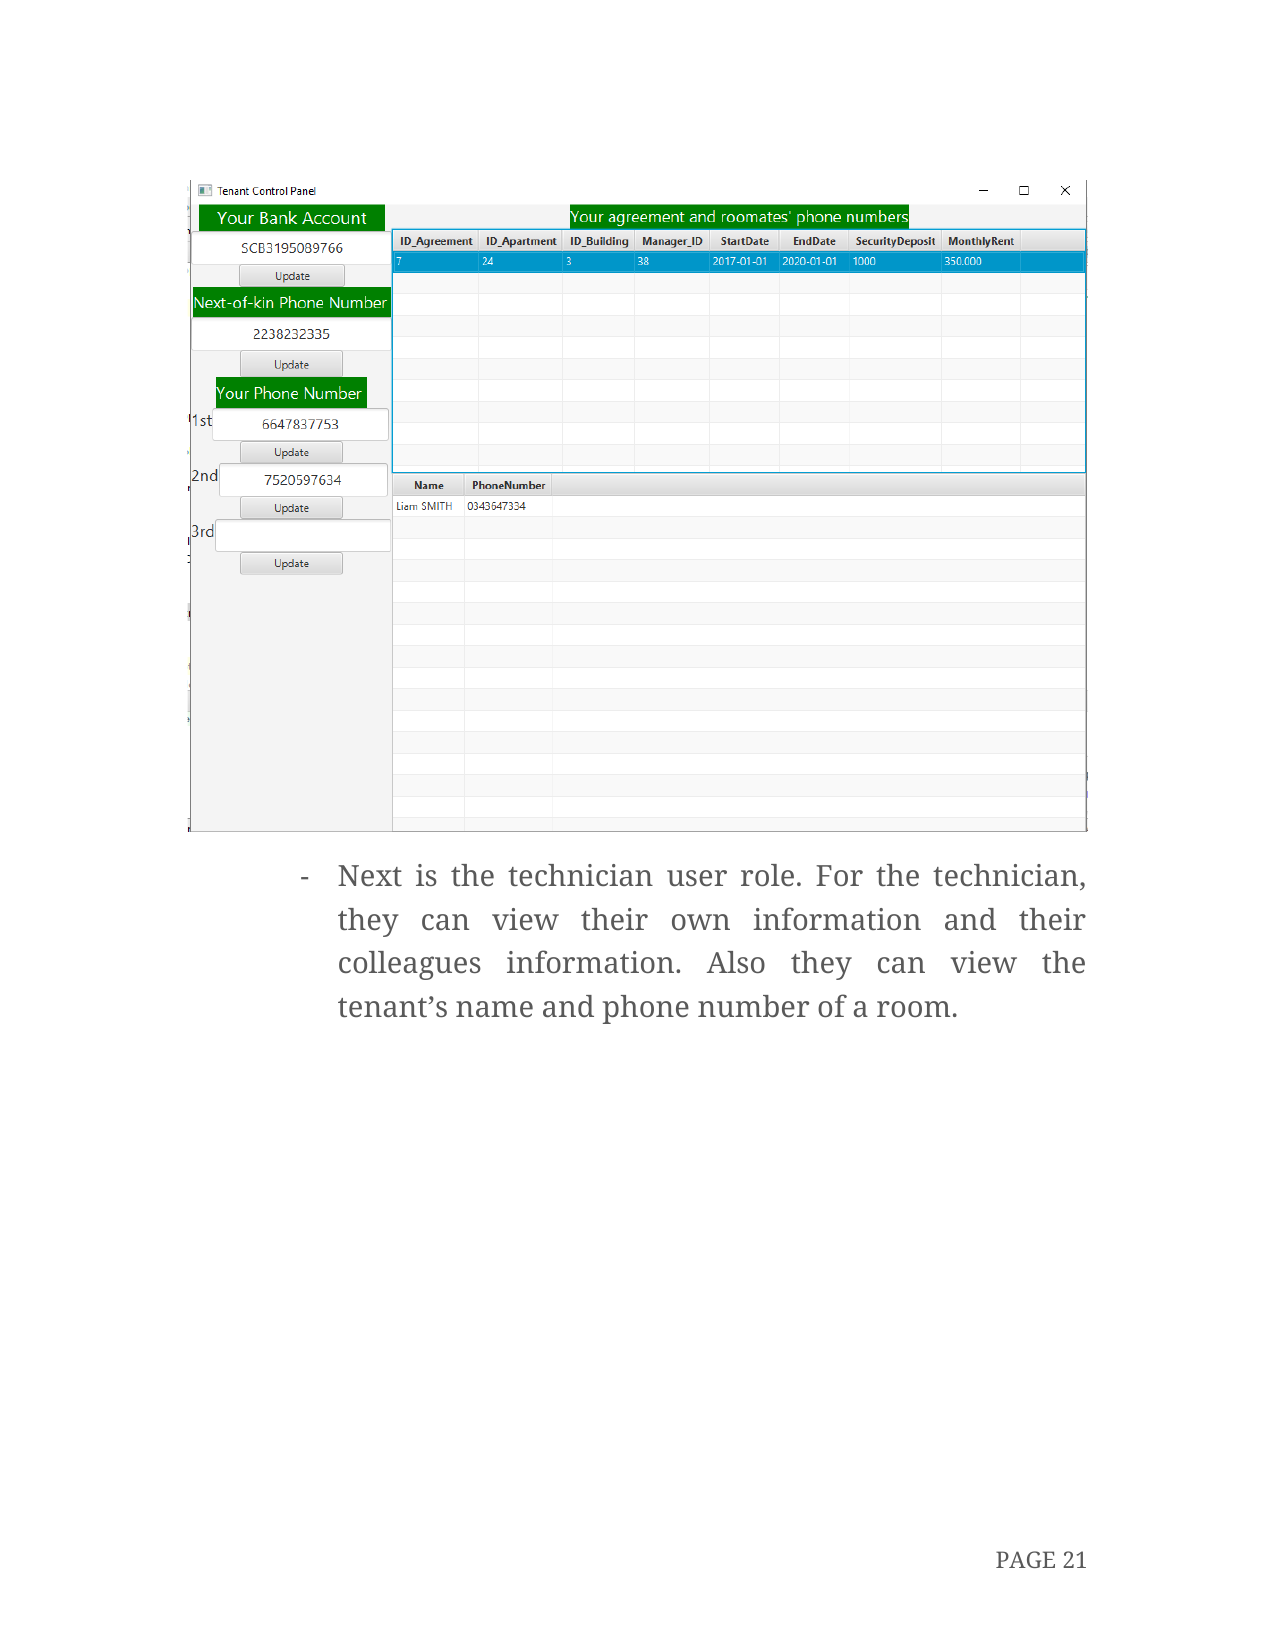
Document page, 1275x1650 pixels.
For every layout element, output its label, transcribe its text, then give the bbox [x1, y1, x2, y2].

list Next is the technician user role. For the technician, they can view their own information and their colleagues information. Also they can view the tenant’s name and phone number of a room. [300, 856, 1087, 1026]
picture [187, 180, 1088, 832]
